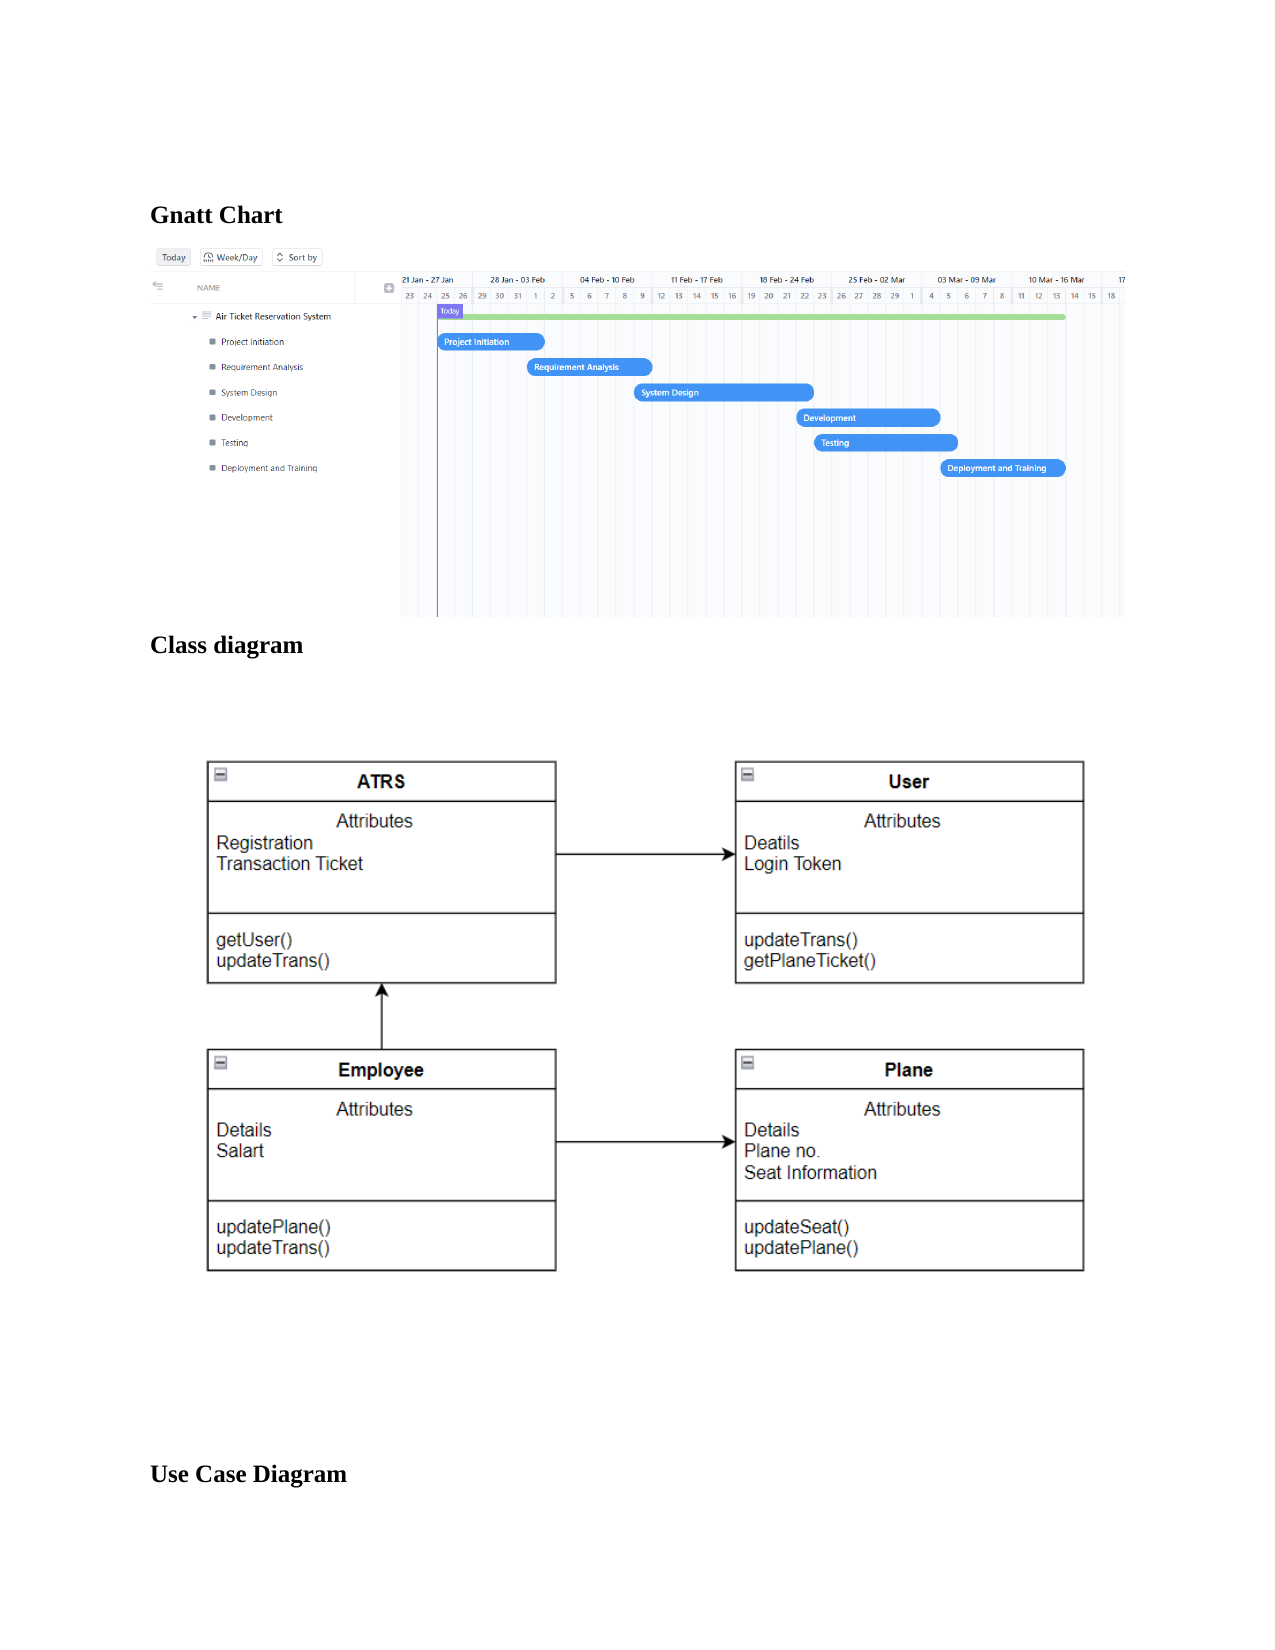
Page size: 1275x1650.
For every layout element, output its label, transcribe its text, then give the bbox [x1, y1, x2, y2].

picture [150, 243, 1125, 617]
text Gnatt Chart [150, 200, 1125, 229]
picture [150, 673, 1125, 1359]
text Class diagram [150, 631, 1125, 659]
text Use Case Diagram [150, 1459, 1125, 1488]
